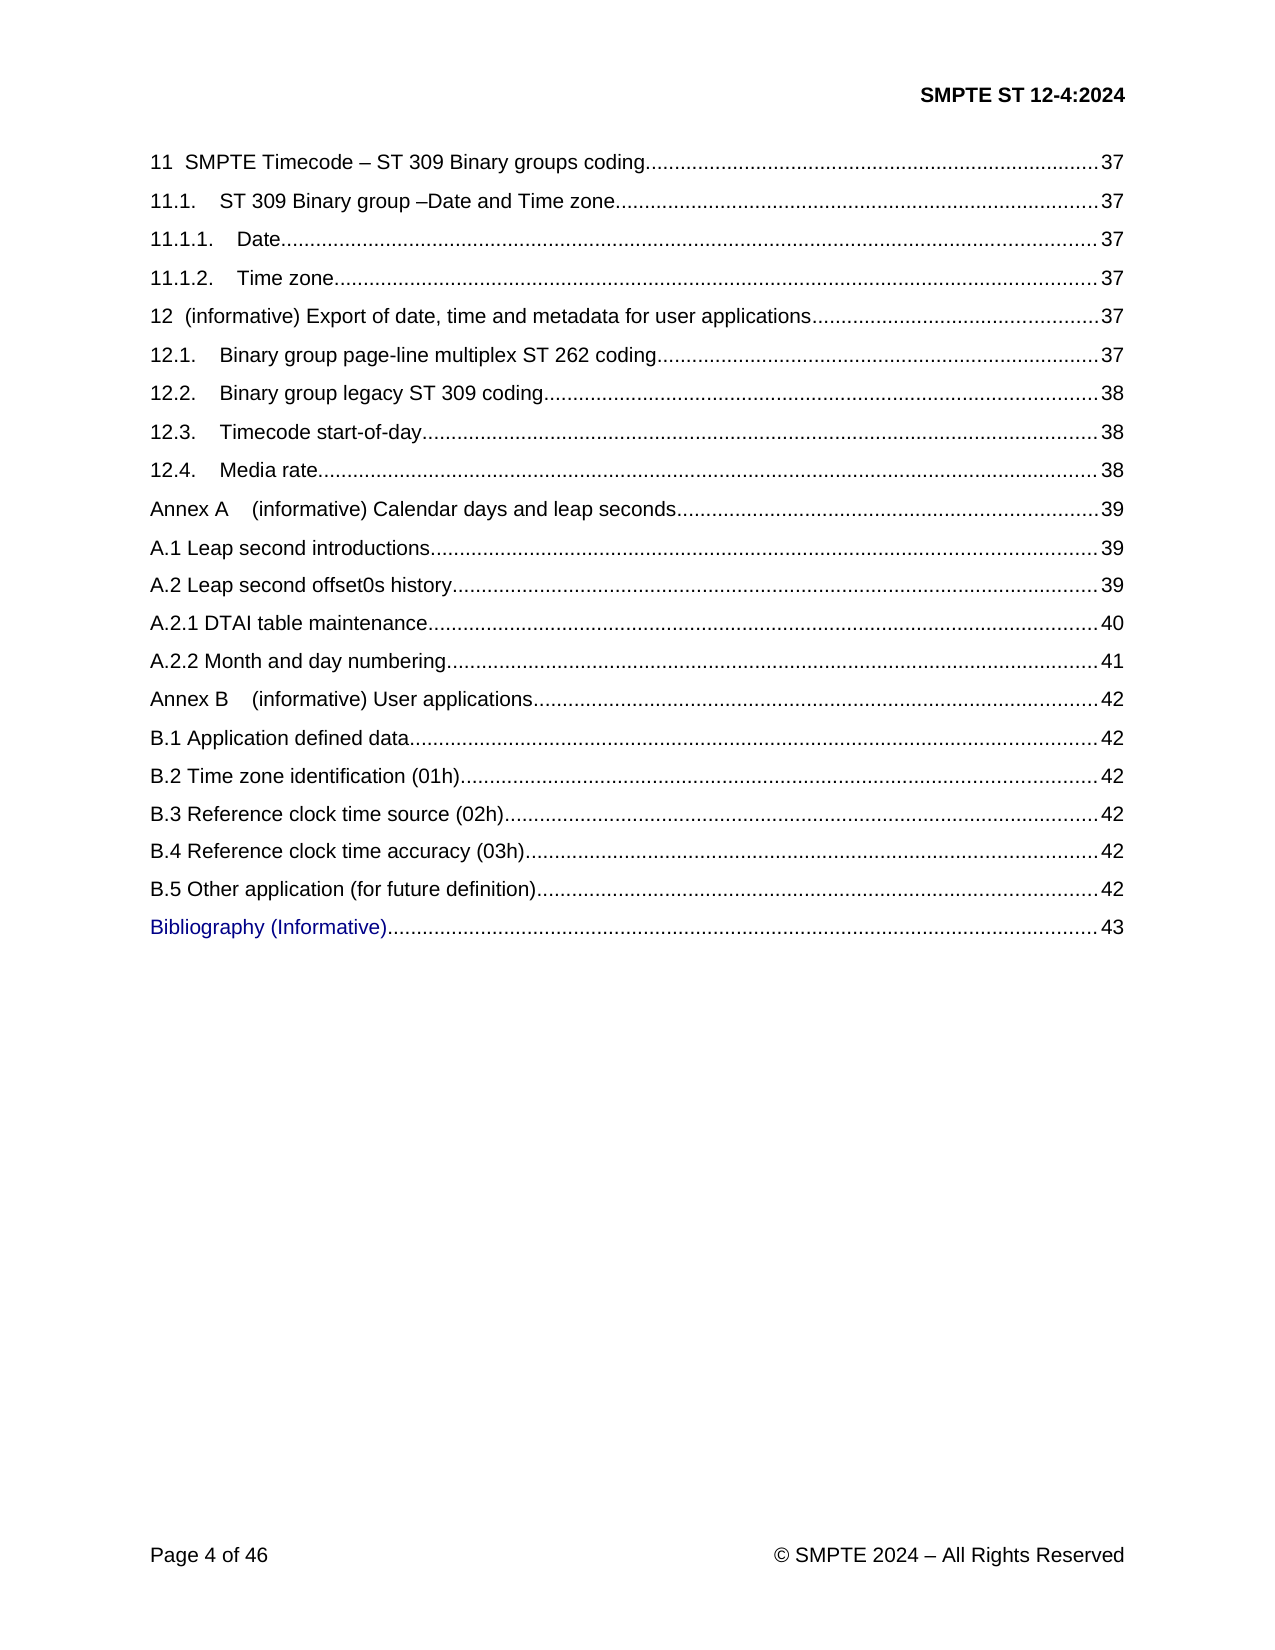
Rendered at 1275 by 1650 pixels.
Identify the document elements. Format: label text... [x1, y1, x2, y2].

text B.4 Reference clock time accuracy (03h) 42 [150, 839, 1125, 863]
text A.1 Leap second introductions 39 [150, 535, 1125, 559]
text B.1 Application defined data 42 [150, 726, 1125, 749]
text B.2 Time zone identification (01h) 42 [150, 763, 1125, 787]
text 12.4. Media rate 38 [150, 458, 1125, 482]
text A.2.1 DTAI table maintenance 40 [150, 611, 1125, 635]
text A.2.2 Month and day numbering 41 [150, 649, 1125, 673]
text 11.1. ST 309 Binary group –Date and Time zone 37 [150, 188, 1125, 212]
text 11 SMPTE Timecode – ST 309 Binary groups coding 37 [150, 150, 1125, 174]
text Annex B (informative) User applications 42 [150, 687, 1125, 711]
text A.2 Leap second offset0s history 39 [150, 573, 1125, 597]
text 12 (informative) Export of date, time and metadata for user applications 37 [150, 304, 1125, 328]
text 12.1. Binary group page-line multiplex ST 262 coding 37 [150, 343, 1125, 367]
text 11.1.1. Date 37 [150, 227, 1125, 251]
text B.5 Other application (for future definition) 42 [150, 877, 1125, 901]
text 11.1.2. Time zone 37 [150, 266, 1125, 289]
text 12.3. Timecode start-of-day 38 [150, 420, 1125, 444]
text B.3 Reference clock time source (02h) 42 [150, 801, 1125, 825]
text Bibliography (Informative) 43 [150, 915, 1125, 939]
text 12.2. Binary group legacy ST 309 coding 38 [150, 381, 1125, 405]
text Annex A (informative) Calendar days and leap seconds 39 [150, 497, 1125, 521]
